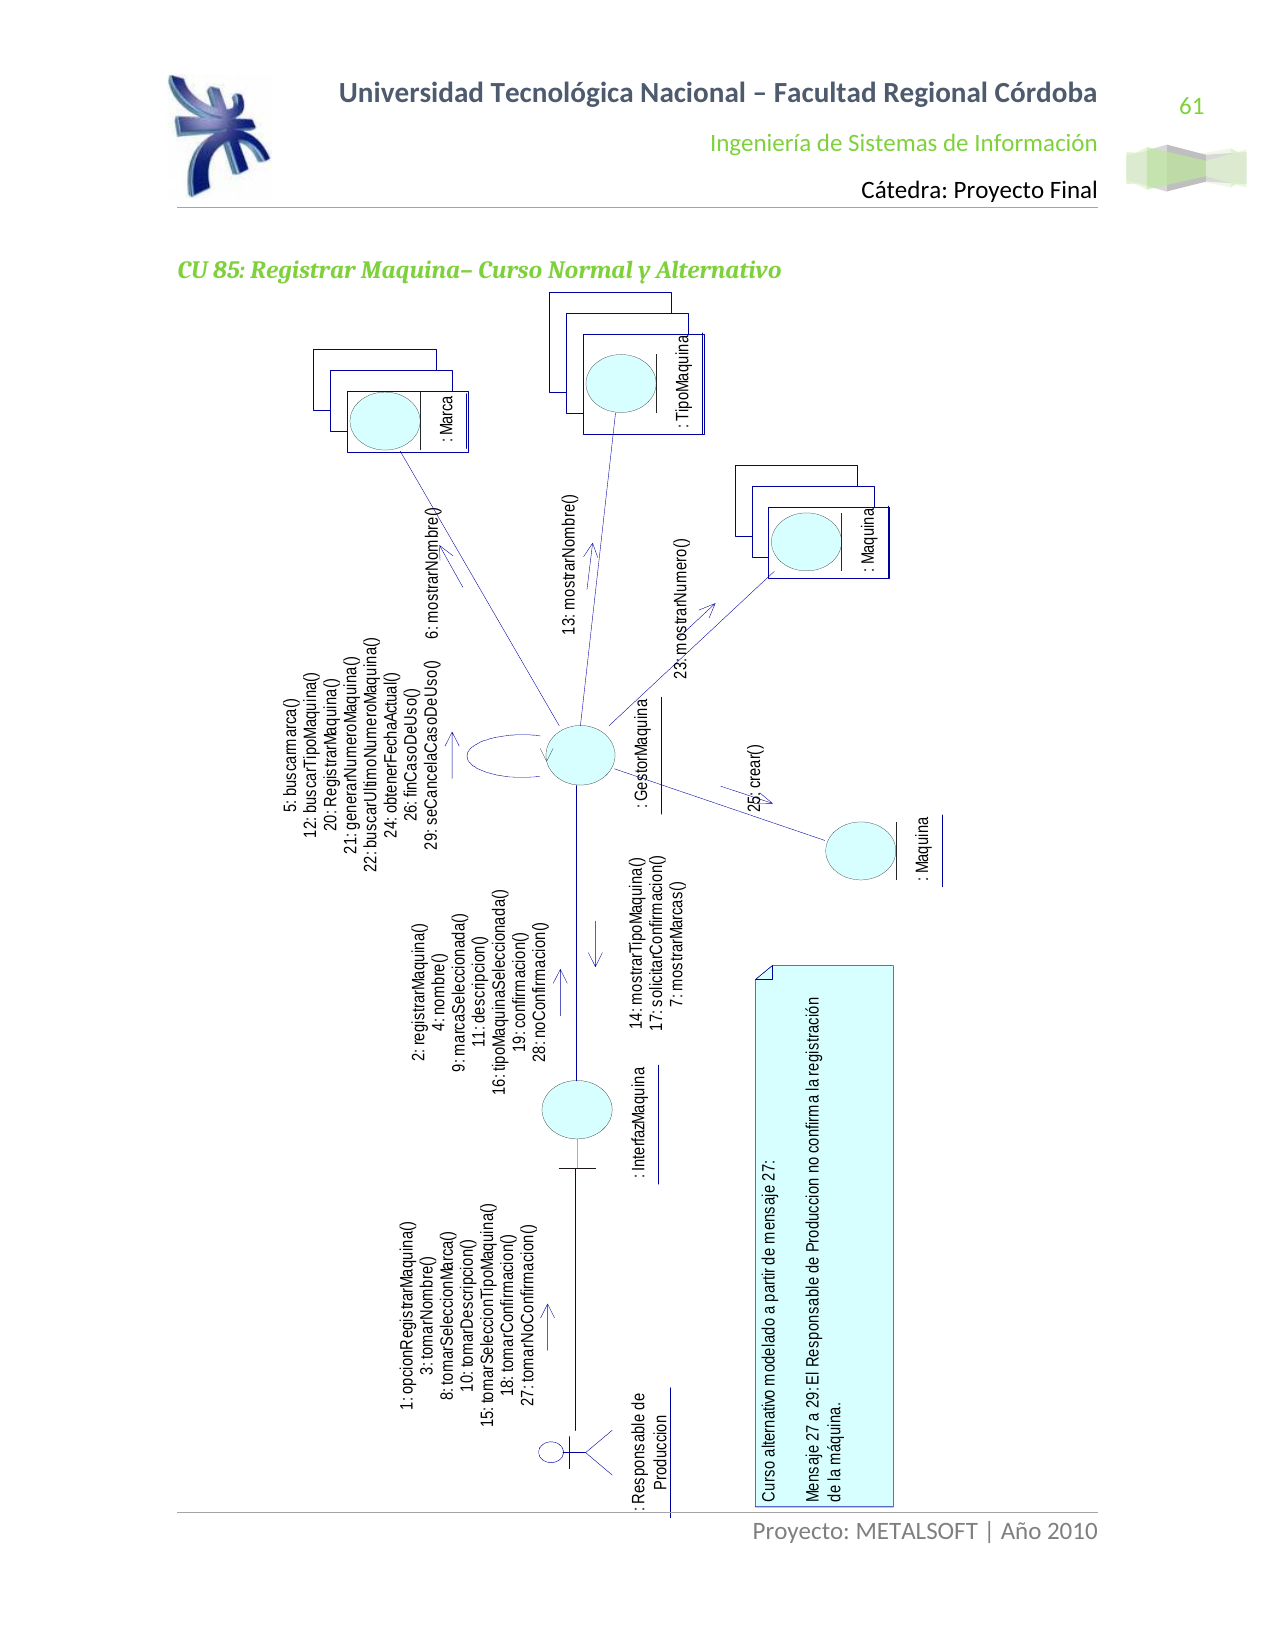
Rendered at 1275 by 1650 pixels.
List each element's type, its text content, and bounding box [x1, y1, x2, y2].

text CU 85: Registrar Maquina– Curso Normal y Alternativo [177, 256, 1098, 284]
picture [167, 74, 272, 199]
